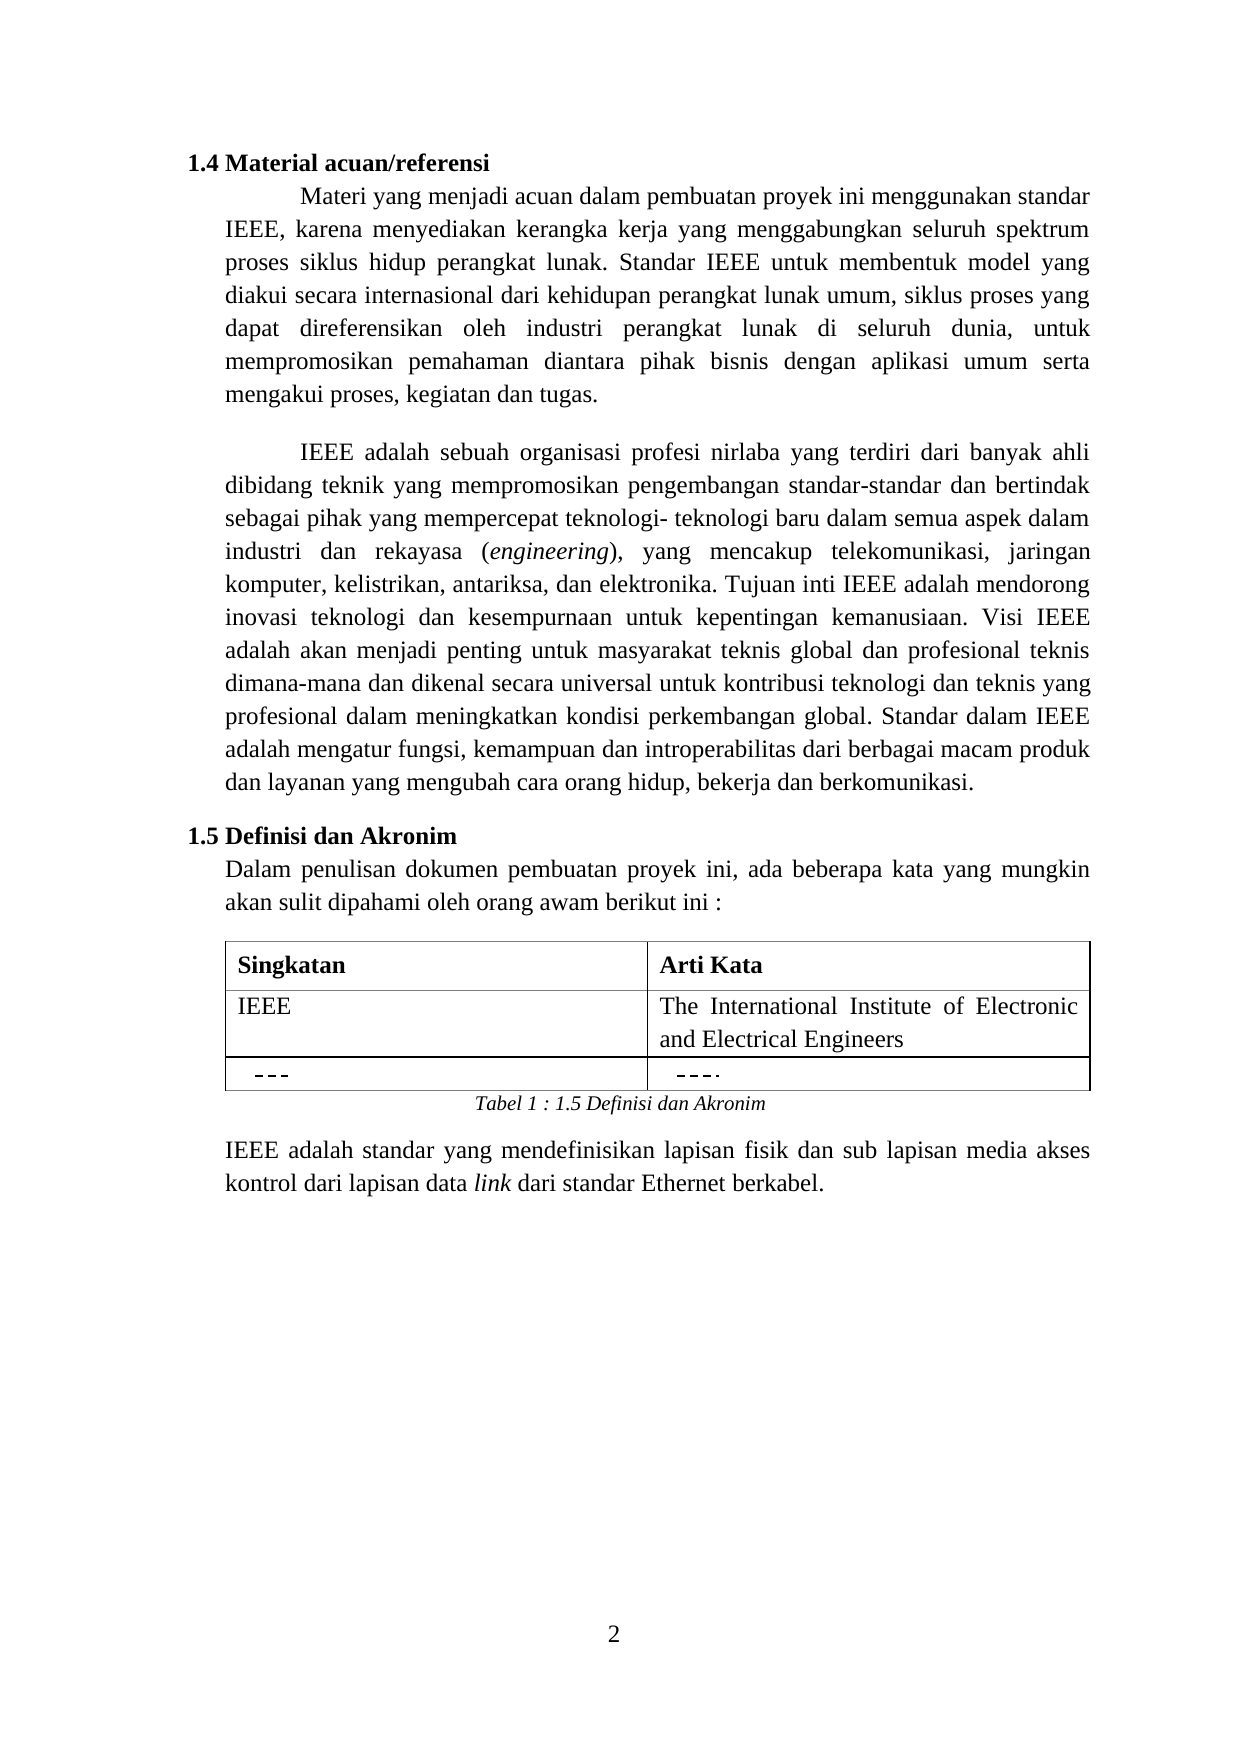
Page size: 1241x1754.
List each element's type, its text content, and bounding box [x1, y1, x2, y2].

table_header Arti Kata [648, 942, 1089, 990]
text IEEE adalah sebuah organisasi profesi nirlaba yang terdiri dari banyak ahli dibidang teknik yang mempromosikan pengembangan standar-standar dan bertindak sebagai pihak yang mempercepat teknologi- teknologi baru dalam semua aspek dalam industri dan rekayasa (engineering), yang mencakup telekomunikasi, jaringan komputer, kelistrikan, antariksa, dan elektronika. Tujuan inti IEEE adalah mendorong inovasi teknologi dan kesempurnaan untuk kepentingan kemanusiaan. Visi IEEE adalah akan menjadi penting untuk masyarakat teknis global dan profesional teknis dimana-mana dan dikenal secara universal untuk kontribusi teknologi dan teknis yang profesional dalam meningkatkan kondisi perkembangan global. Standar dalam IEEE adalah mengatur fungsi, kemampuan dan introperabilitas dari berbagai macam produk dan layanan yang mengubah cara orang hidup, bekerja dan berkomunikasi. [225, 437, 1091, 796]
subtitle Definisi dan Akronim [187, 821, 1115, 850]
table_cell [648, 1058, 1089, 1089]
text IEEE adalah standar yang mendefinisikan lapisan fisik dan sub lapisan media akses kontrol dari lapisan data link dari standar Ethernet berkabel. [225, 1135, 1091, 1197]
table_header Singkatan [226, 942, 647, 990]
table_cell IEEE [226, 991, 647, 1056]
text Materi yang menjadi acuan dalam pembuatan proyek ini menggunakan standar IEEE, karena menyediakan kerangka kerja yang menggabungkan seluruh spektrum proses siklus hidup perangkat lunak. Standar IEEE untuk membentuk model yang diakui secara internasional dari kehidupan perangkat lunak umum, siklus proses yang dapat direferensikan oleh industri perangkat lunak di seluruh dunia, untuk mempromosikan pemahaman diantara pihak bisnis dengan aplikasi umum serta mengakui proses, kegiatan dan tugas. [225, 181, 1090, 408]
table_cell [226, 1058, 647, 1089]
text Tabel 1 : 1.5 Definisi dan Akronim [150, 1091, 1090, 1115]
table_cell The International Institute of Electronic and Electrical Engineers [648, 991, 1089, 1056]
subtitle Material acuan/referensi [187, 148, 1115, 177]
text Dalam penulisan dokumen pembuatan proyek ini, ada beberapa kata yang mungkin akan sulit dipahami oleh orang awam berikut ini : [225, 854, 1090, 916]
